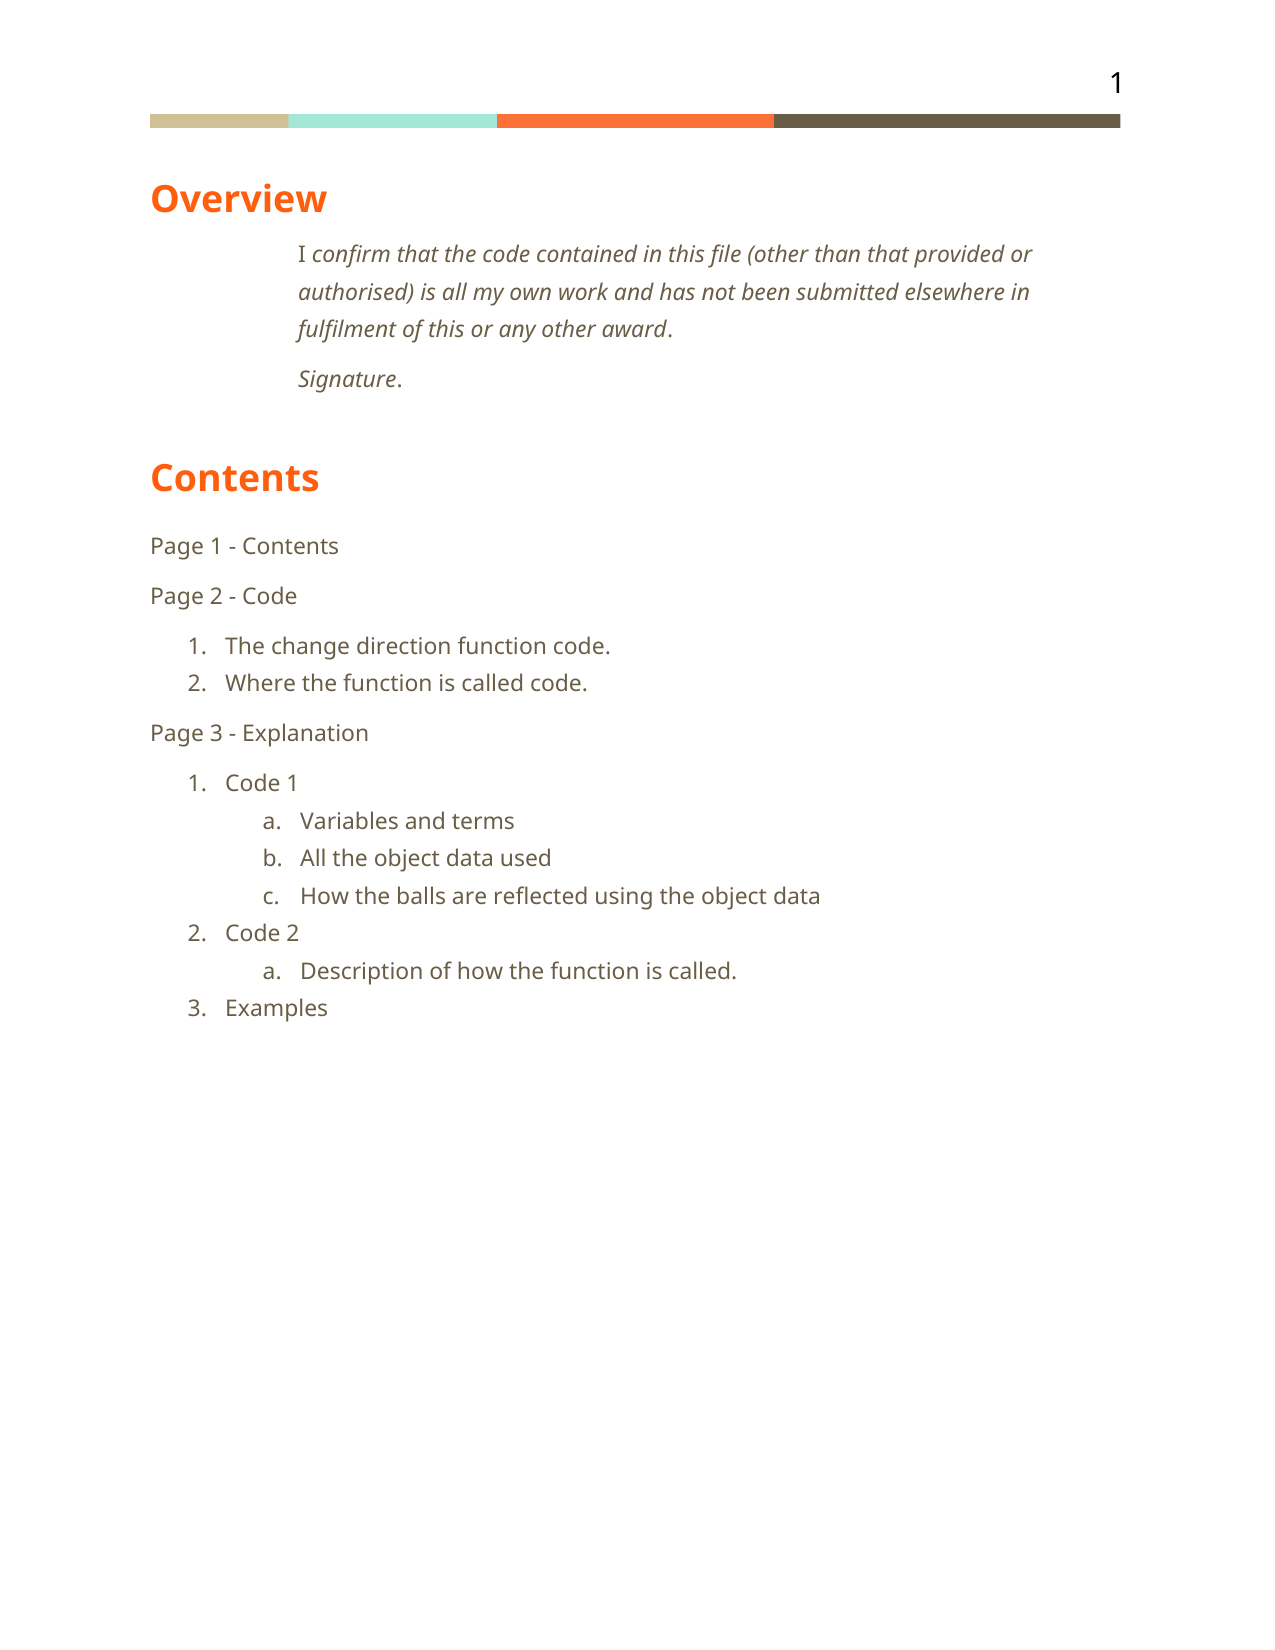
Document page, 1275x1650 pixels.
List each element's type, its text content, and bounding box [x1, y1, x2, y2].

text I confirm that the code contained in this file (other than that provided or authorised) is all my own work and has not been submitted elsewhere in fulfilment of this or any other award. [298, 238, 1052, 344]
text Page 3 - Explanation [150, 717, 1125, 748]
list Code 1 [187, 767, 1125, 798]
text Signature. [298, 363, 1052, 394]
text Page 1 - Contents [150, 530, 1125, 561]
picture [150, 114, 1121, 128]
list Code 2 [187, 917, 1125, 948]
list Examples [187, 992, 1125, 1023]
subtitle Contents [150, 451, 1125, 502]
list The change direction function code. [187, 630, 1125, 661]
list Variables and terms [262, 805, 1125, 836]
list How the balls are reflected using the object data [262, 880, 1125, 911]
list All the object data used [262, 842, 1125, 873]
list Description of how the function is called. [262, 955, 1125, 986]
subtitle Overview [150, 172, 1125, 223]
text Page 2 - Code [150, 580, 1125, 611]
list Where the function is called code. [187, 667, 1125, 698]
